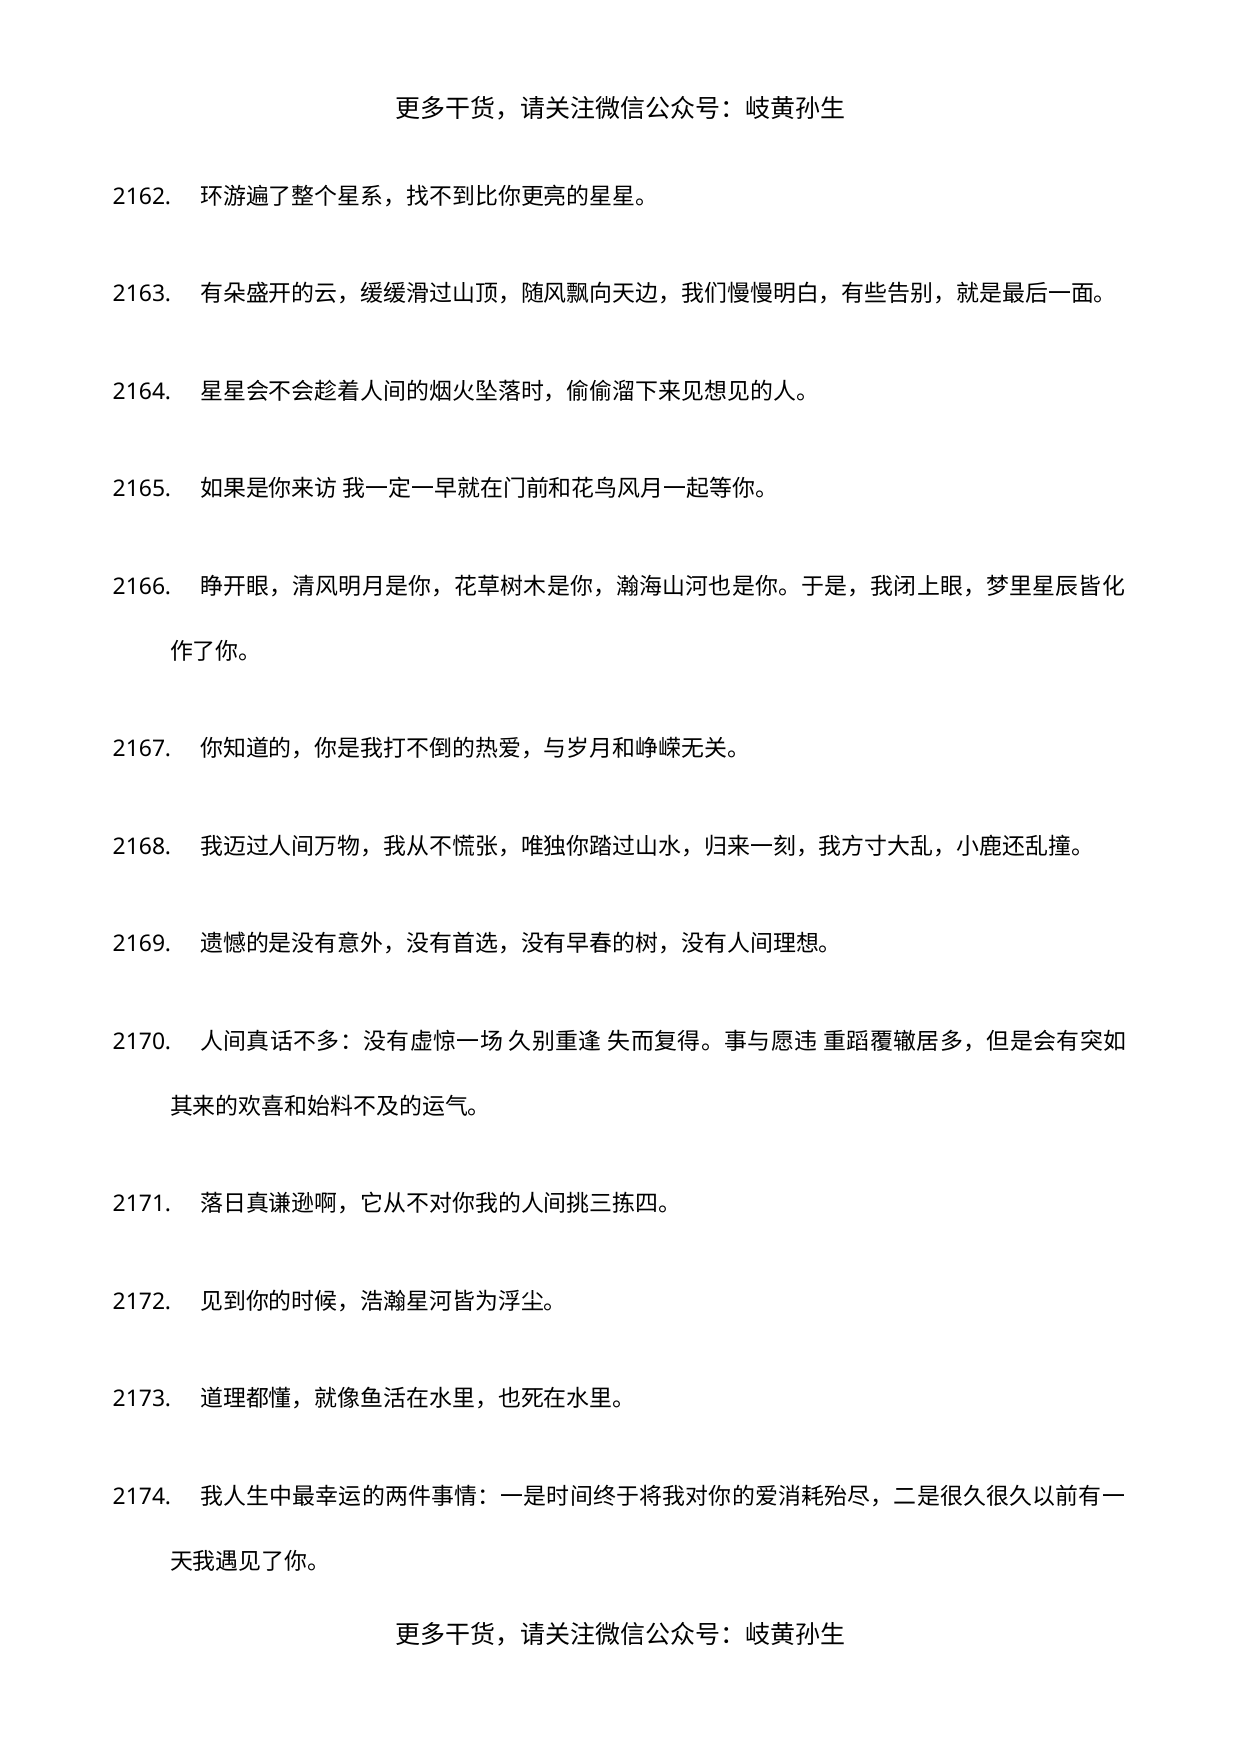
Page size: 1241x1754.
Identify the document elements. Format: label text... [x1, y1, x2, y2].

list 环游遍了整个星系，找不到比你更亮的星星。 [112, 162, 1128, 227]
list 道理都懂，就像鱼活在水里，也死在水里。 [112, 1364, 1128, 1429]
list 我人生中最幸运的两件事情：一是时间终于将我对你的爱消耗殆尽，二是很久很久以前有一天我遇见了你。 [112, 1462, 1128, 1592]
list 睁开眼，清风明月是你，花草树木是你，瀚海山河也是你。于是，我闭上眼，梦里星辰皆化作了你。 [112, 552, 1128, 682]
list 落日真谦逊啊，它从不对你我的人间挑三拣四。 [112, 1169, 1128, 1234]
list 见到你的时候，浩瀚星河皆为浮尘。 [112, 1267, 1128, 1332]
list 有朵盛开的云，缓缓滑过山顶，随风飘向天边，我们慢慢明白，有些告别，就是最后一面。 [112, 259, 1128, 324]
list 你知道的，你是我打不倒的热爱，与岁月和峥嵘无关。 [112, 714, 1128, 779]
list 人间真话不多：没有虚惊一场 久别重逢 失而复得。事与愿违 重蹈覆辙居多，但是会有突如其来的欢喜和始料不及的运气。 [112, 1007, 1128, 1137]
list 如果是你来访 我一定一早就在门前和花鸟风月一起等你。 [112, 454, 1128, 519]
list 遗憾的是没有意外，没有首选，没有早春的树，没有人间理想。 [112, 909, 1128, 974]
list 我迈过人间万物，我从不慌张，唯独你踏过山水，归来一刻，我方寸大乱，小鹿还乱撞。 [112, 812, 1128, 877]
list 星星会不会趁着人间的烟火坠落时，偷偷溜下来见想见的人。 [112, 357, 1128, 422]
